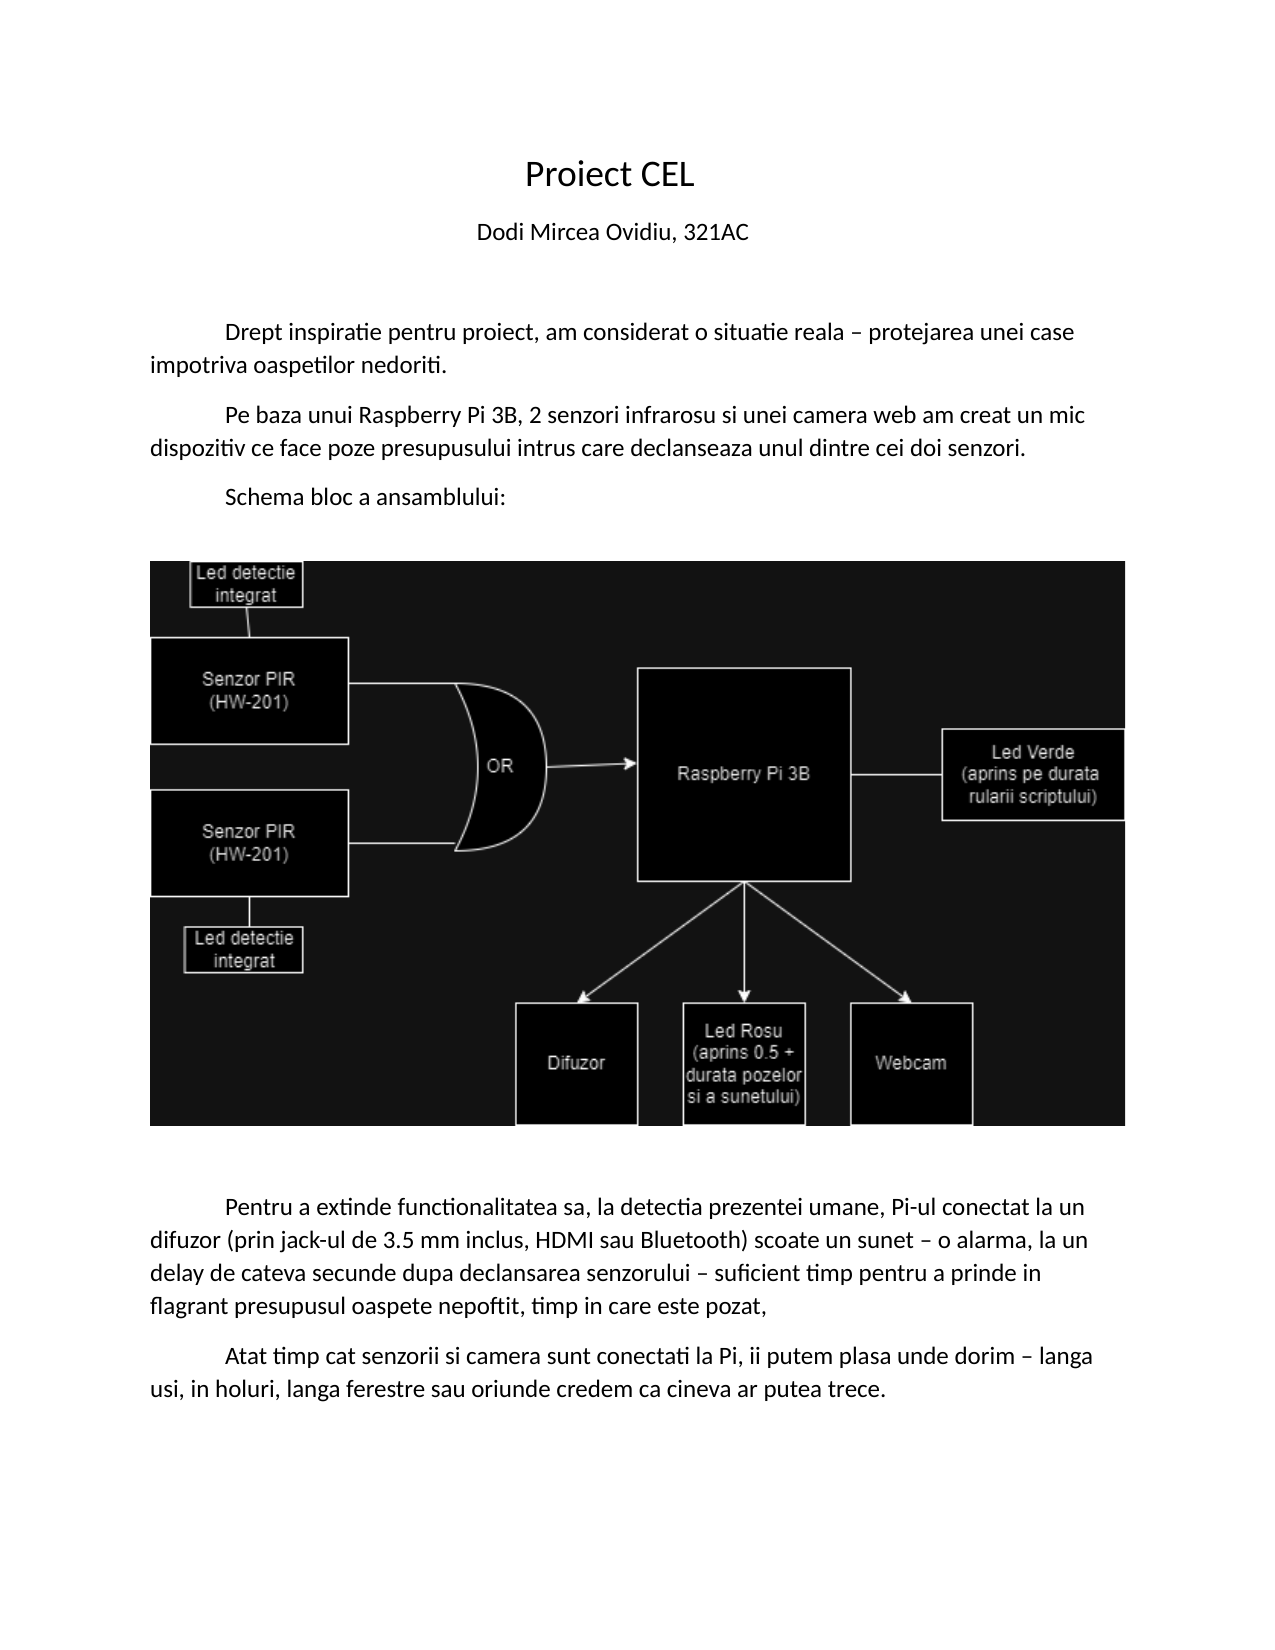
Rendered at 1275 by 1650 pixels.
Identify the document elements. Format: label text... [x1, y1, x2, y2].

text Pe baza unui Raspberry Pi 3B, 2 senzori infrarosu si unei camera web am creat un mic dispozitiv ce face poze presupusului intrus care declanseaza unul dintre cei doi senzori. [150, 399, 1125, 462]
text Drept inspiratie pentru proiect, am considerat o situatie reala – protejarea unei case impotriva oaspetilor nedoriti. [150, 317, 1125, 380]
text Proiect CEL [150, 150, 1125, 196]
text Pentru a extinde functionalitatea sa, la detectia prezentei umane, Pi-ul conectat la un difuzor (prin jack-ul de 3.5 mm inclus, HDMI sau Bluetooth) scoate un sunet – o alarma, la un delay de cateva secunde dupa declansarea senzorului – suficient timp pentru a prinde in flagrant presupusul oaspete nepoftit, timp in care este pozat, [150, 1192, 1125, 1321]
text Atat timp cat senzorii si camera sunt conectati la Pi, ii putem plasa unde dorim – langa usi, in holuri, langa ferestre sau oriunde credem ca cineva ar putea trece. [150, 1340, 1125, 1403]
text Schema bloc a ansamblului: [150, 482, 1125, 512]
picture [150, 561, 1125, 1126]
text Dodi Mircea Ovidiu, 321AC [150, 216, 1125, 247]
